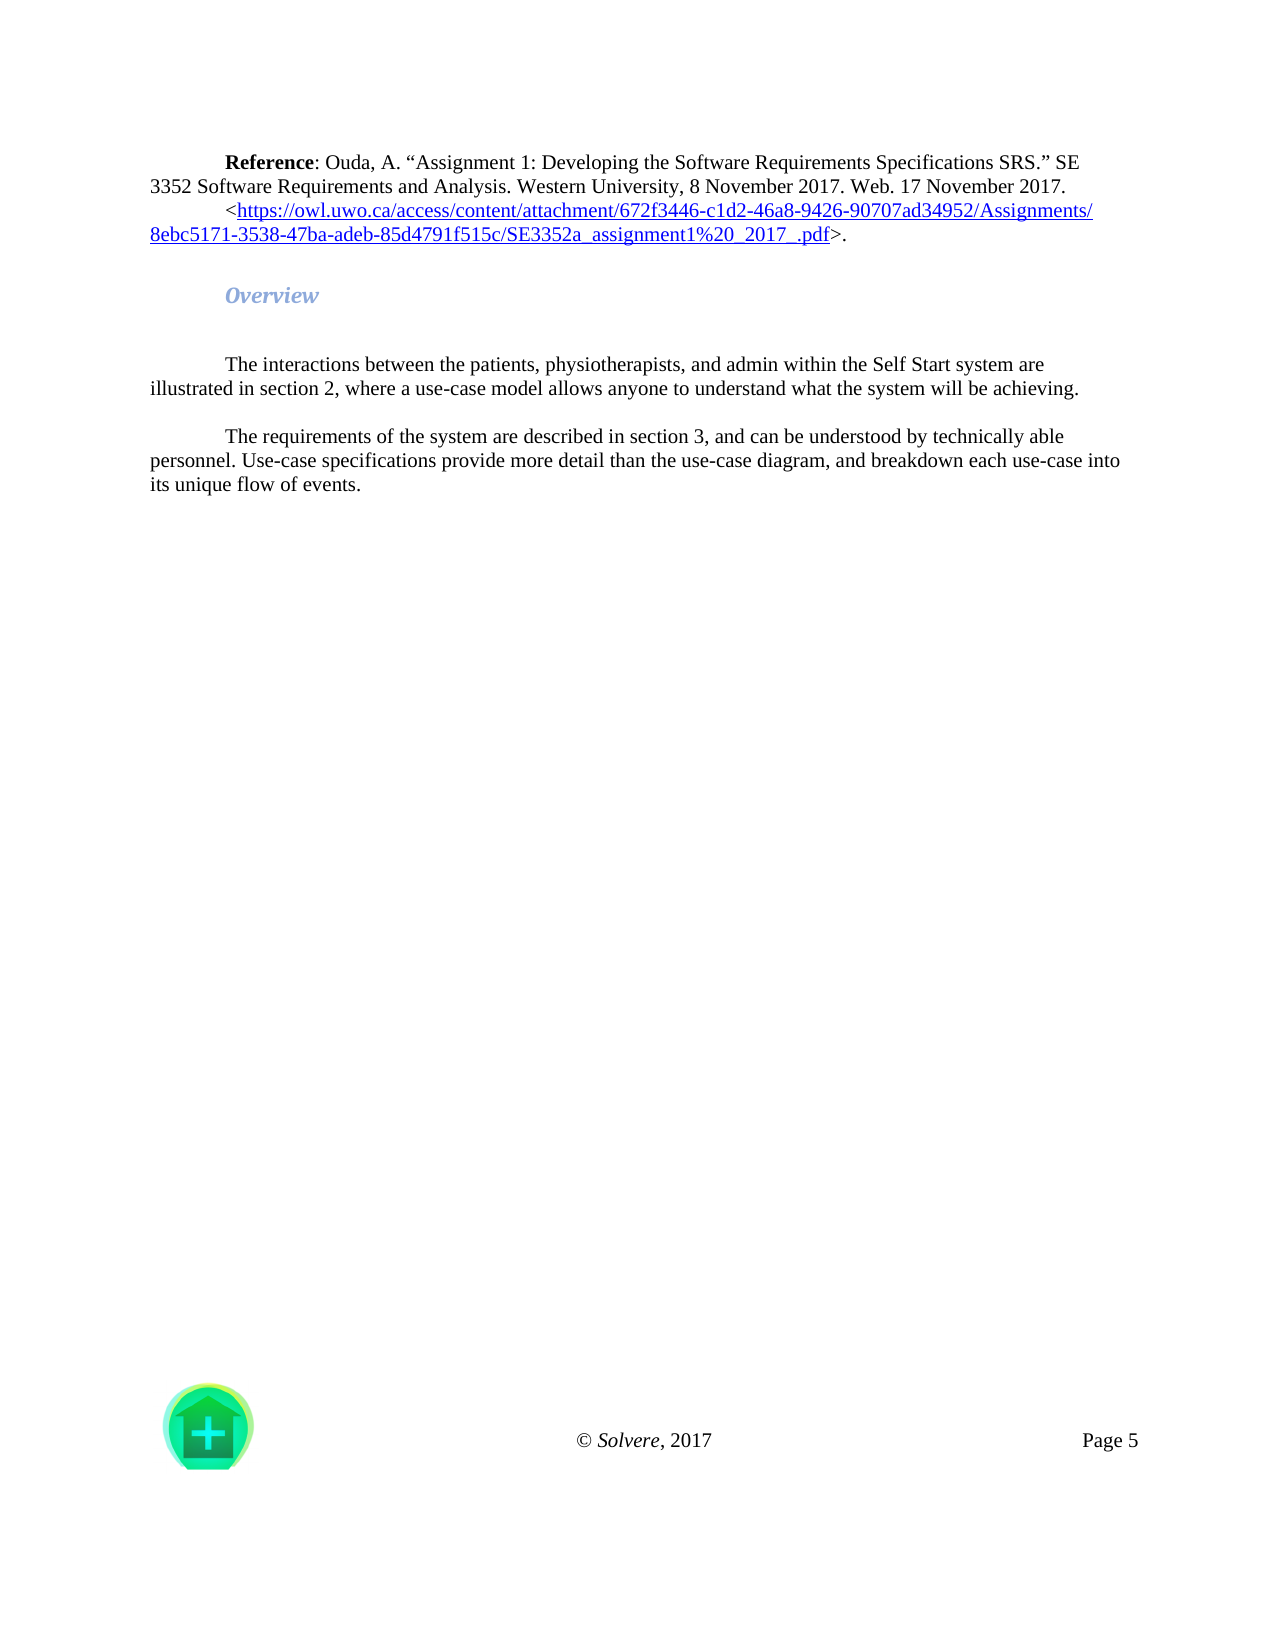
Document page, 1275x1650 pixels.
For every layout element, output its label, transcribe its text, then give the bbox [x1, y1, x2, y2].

text Reference: Ouda, A. “Assignment 1: Developing the Software Requirements Specifications SRS.” SE 3352 Software Requirements and Analysis. Western University, 8 November 2017. Web. 17 November 2017. [150, 150, 1125, 198]
text <https://owl.uwo.ca/access/content/attachment/672f3446-c1d2-46a8-9426-90707ad34952/Assignments/8ebc5171-3538-47ba-adeb-85d4791f515c/SE3352a_assignment1%20_2017_.pdf>. [150, 198, 1125, 246]
text The requirements of the system are described in section 3, and can be understood by technically able personnel. Use-case specifications provide more detail than the use-case diagram, and breakdown each use-case into its unique flow of events. [150, 424, 1125, 496]
text The interactions between the patients, physiotherapists, and admin within the Self Start system are illustrated in section 2, where a use-case model allows anyone to understand what the system will be achieving. [150, 352, 1125, 400]
text Overview [225, 283, 1125, 309]
picture [153, 1380, 260, 1474]
